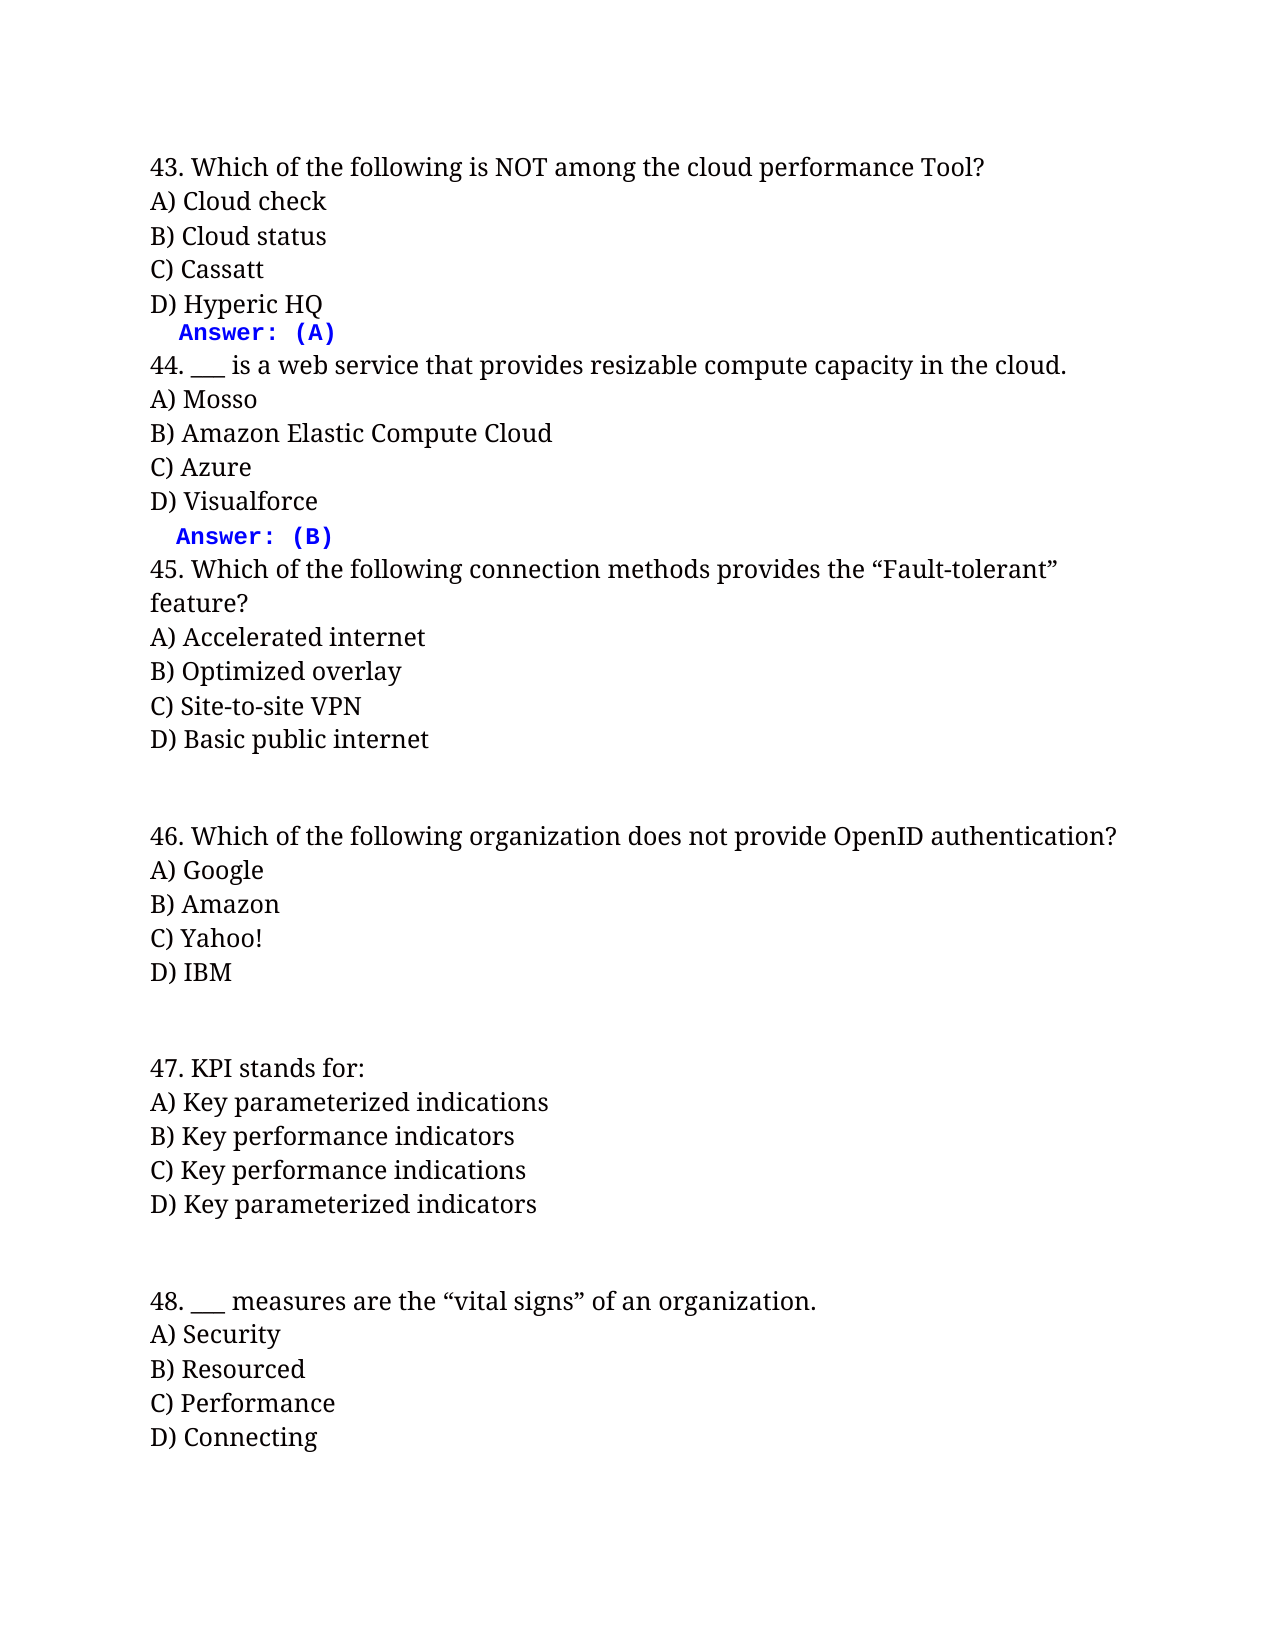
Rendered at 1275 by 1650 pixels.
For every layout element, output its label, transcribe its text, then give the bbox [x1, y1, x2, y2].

text 45. Which of the following connection methods provides the “Fault-tolerant” feature? A) Accelerated internet B) Optimized overlay C) Site-to-site VPN D) Basic public internet [150, 552, 1125, 818]
text 44. ___ is a web service that provides resizable compute capacity in the cloud. A) Mosso B) Amazon Elastic Compute Cloud C) Azure D) Visualforce Answer: (B) [150, 347, 1125, 552]
text 47. KPI stands for: A) Key parameterized indications B) Key performance indicators C) Key performance indications D) Key parameterized indicators [150, 1051, 1125, 1283]
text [150, 1283, 1125, 1453]
text 46. Which of the following organization does not provide OpenID authentication? A) Google B) Amazon C) Yahoo! D) IBM [150, 818, 1125, 1051]
text 43. Which of the following is NOT among the cloud performance Tool? A) Cloud check B) Cloud status C) Cassatt D) Hyperic HQ Answer: (A) [150, 150, 1125, 347]
